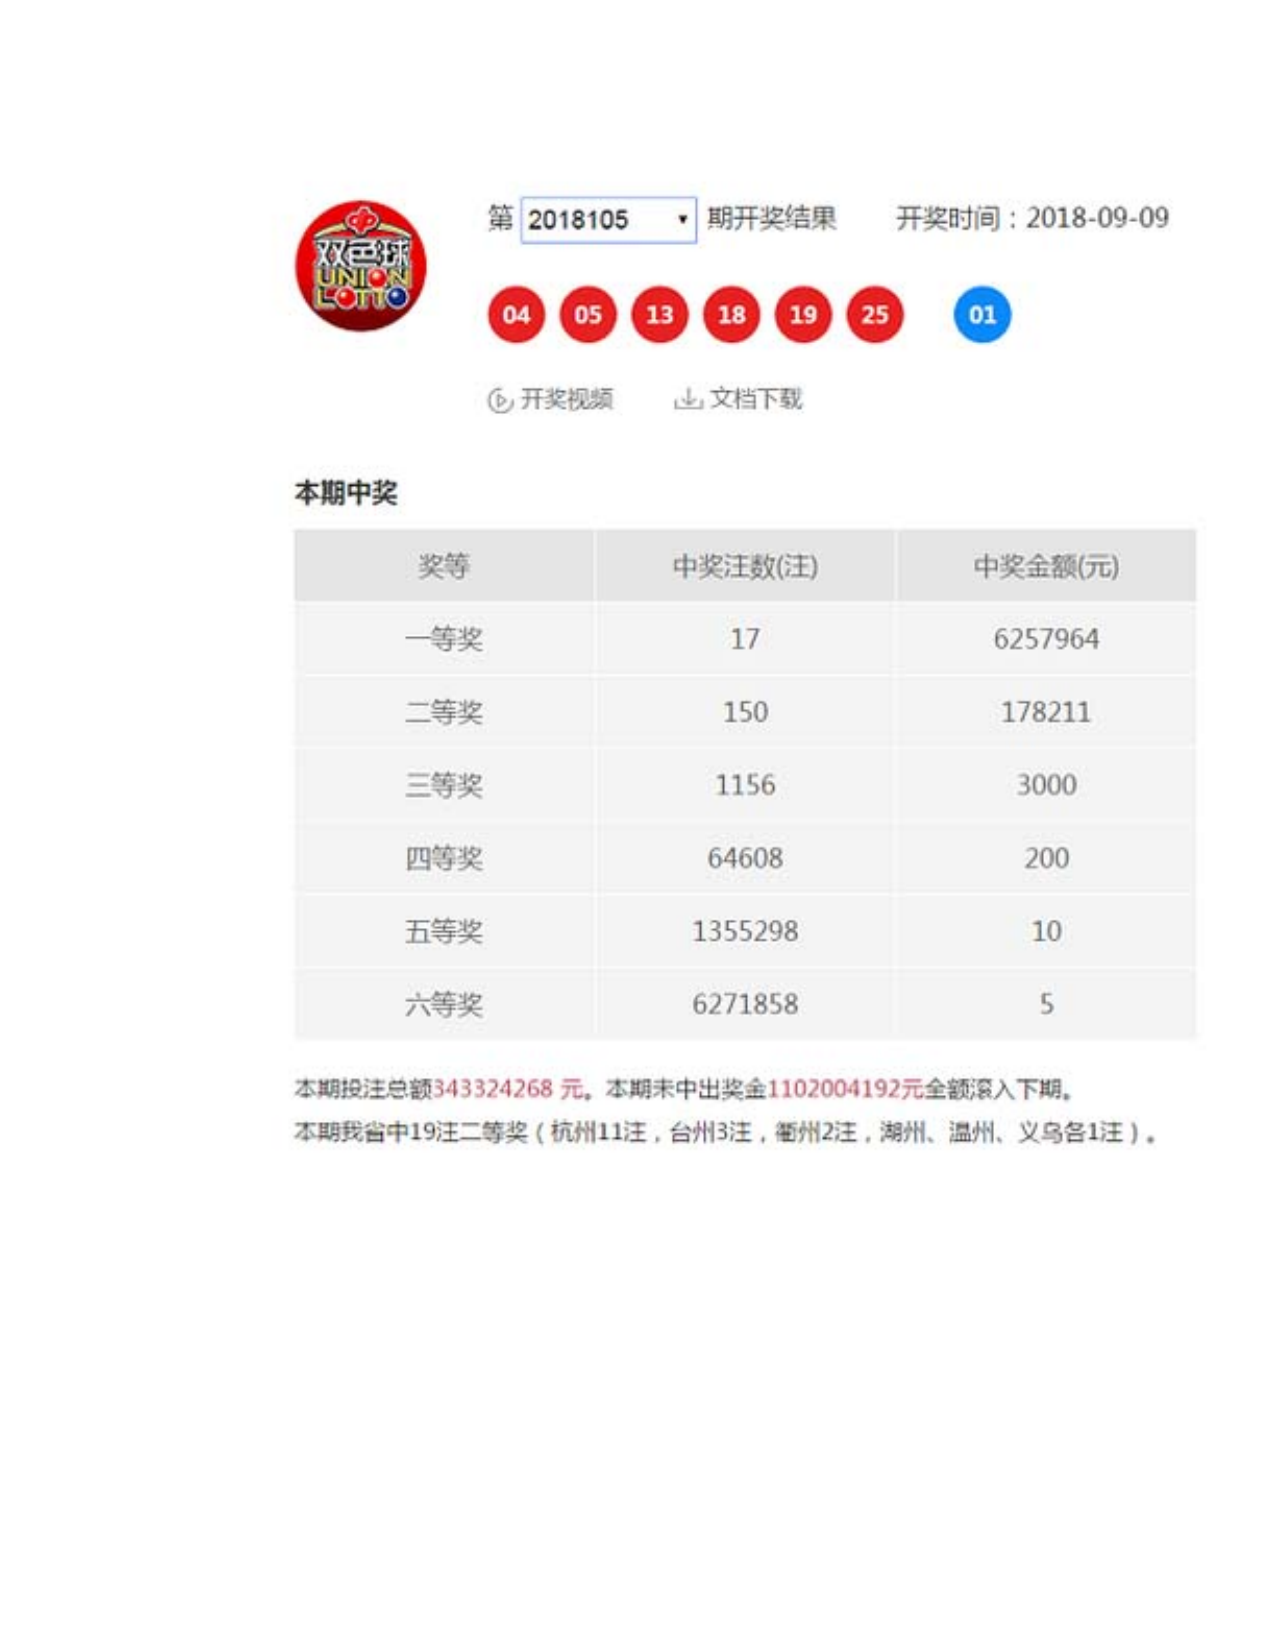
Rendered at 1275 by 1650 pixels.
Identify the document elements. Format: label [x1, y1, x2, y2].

picture [206, 150, 1240, 1192]
